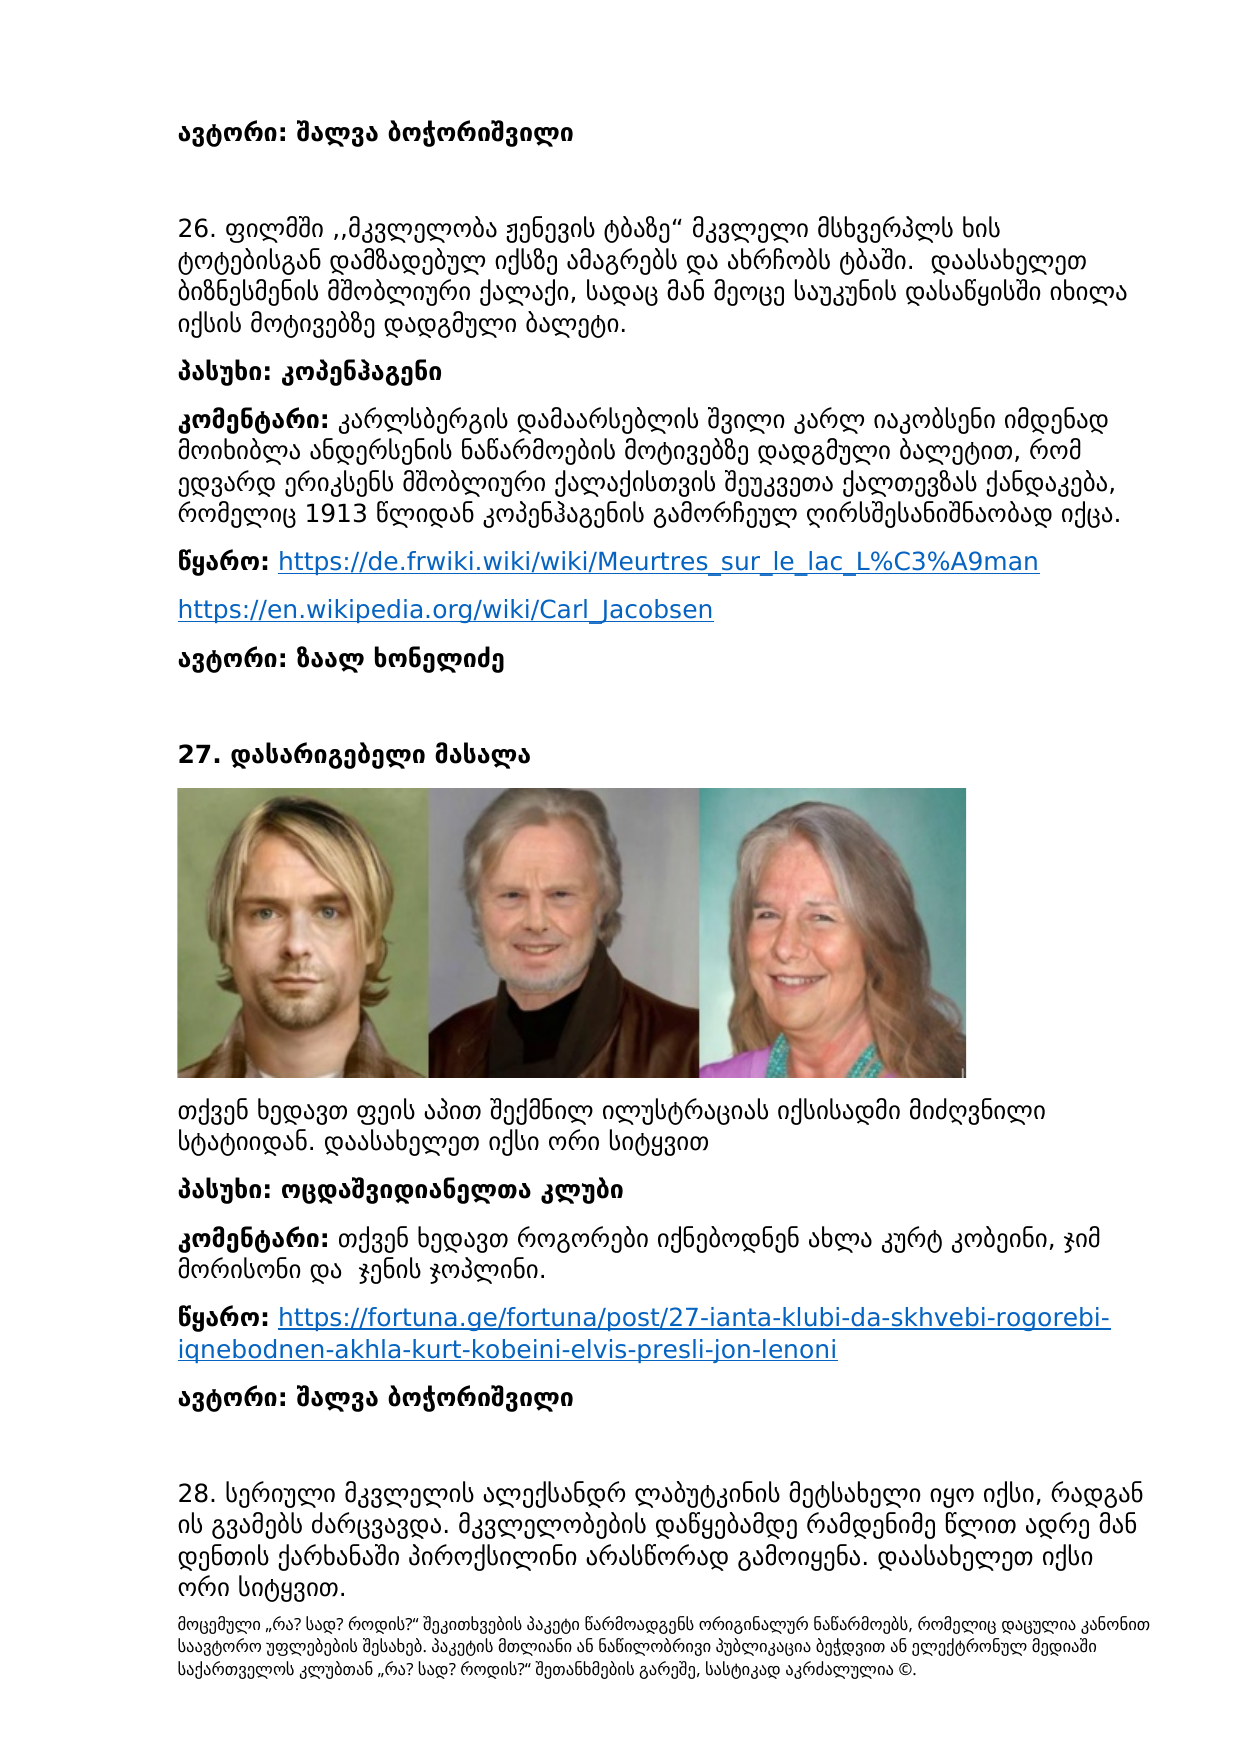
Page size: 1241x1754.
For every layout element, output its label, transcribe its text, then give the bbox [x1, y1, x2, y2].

text 28. სერიული მკვლელის ალექსანდრ ლაბუტკინის მეტსახელი იყო იქსი, რადგან ის გვამებს ძარცვავდა. მკვლელობების დაწყებამდე რამდენიმე წლით ადრე მან დენთის ქარხანაში პიროქსილინი არასწორად გამოიყენა. დაასახელეთ იქსი ორი სიტყვით. [177, 1479, 1152, 1603]
text ავტორი: შალვა ბოჭორიშვილი [177, 118, 1152, 147]
text ავტორი: ზაალ ხონელიძე [177, 644, 1152, 673]
text წყარო: https://fortuna.ge/fortuna/post/27-ianta-klubi-da-skhvebi-rogorebi-iqnebodnen-akhla-kurt-kobeini-elvis-presli-jon-lenoni [177, 1303, 1152, 1364]
text https://en.wikipedia.org/wiki/Carl_Jacobsen [177, 596, 1152, 625]
picture [177, 788, 967, 1078]
text პასუხი: ოცდაშვიდიანელთა კლუბი [177, 1176, 1152, 1205]
text 26. ფილმში ,,მკვლელობა ჟენევის ტბაზე“ მკვლელი მსხვერპლს ხის ტოტებისგან დამზადებულ იქსზე ამაგრებს და ახრჩობს ტბაში. დაასახელეთ ბიზნესმენის მშობლიური ქალაქი, სადაც მან მეოცე საუკუნის დასაწყისში იხილა იქსის მოტივებზე დადგმული ბალეტი. [177, 214, 1152, 338]
text ავტორი: შალვა ბოჭორიშვილი [177, 1383, 1152, 1412]
text წყარო: https://de.frwiki.wiki/wiki/Meurtres_sur_le_lac_L%C3%A9man [177, 547, 1152, 577]
text კომენტარი: თქვენ ხედავთ როგორები იქნებოდნენ ახლა კურტ კობეინი, ჯიმ მორისონი და ჯენის ჯოპლინი. [177, 1224, 1152, 1284]
text 27. დასარიგებელი მასალა [177, 740, 1152, 769]
text თქვენ ხედავთ ფეის აპით შექმნილ ილუსტრაციას იქსისადმი მიძღვნილი სტატიიდან. დაასახელეთ იქსი ორი სიტყვით [177, 1096, 1152, 1157]
text პასუხი: კოპენჰაგენი [177, 357, 1152, 386]
text კომენტარი: კარლსბერგის დამაარსებლის შვილი კარლ იაკობსენი იმდენად მოიხიბლა ანდერსენის ნაწარმოების მოტივებზე დადგმული ბალეტით, რომ ედვარდ ერიკსენს მშობლიური ქალაქისთვის შეუკვეთა ქალთევზას ქანდაკება, რომელიც 1913 წლიდან კოპენჰაგენის გამორჩეულ ღირსშესანიშნაობად იქცა. [177, 405, 1152, 528]
